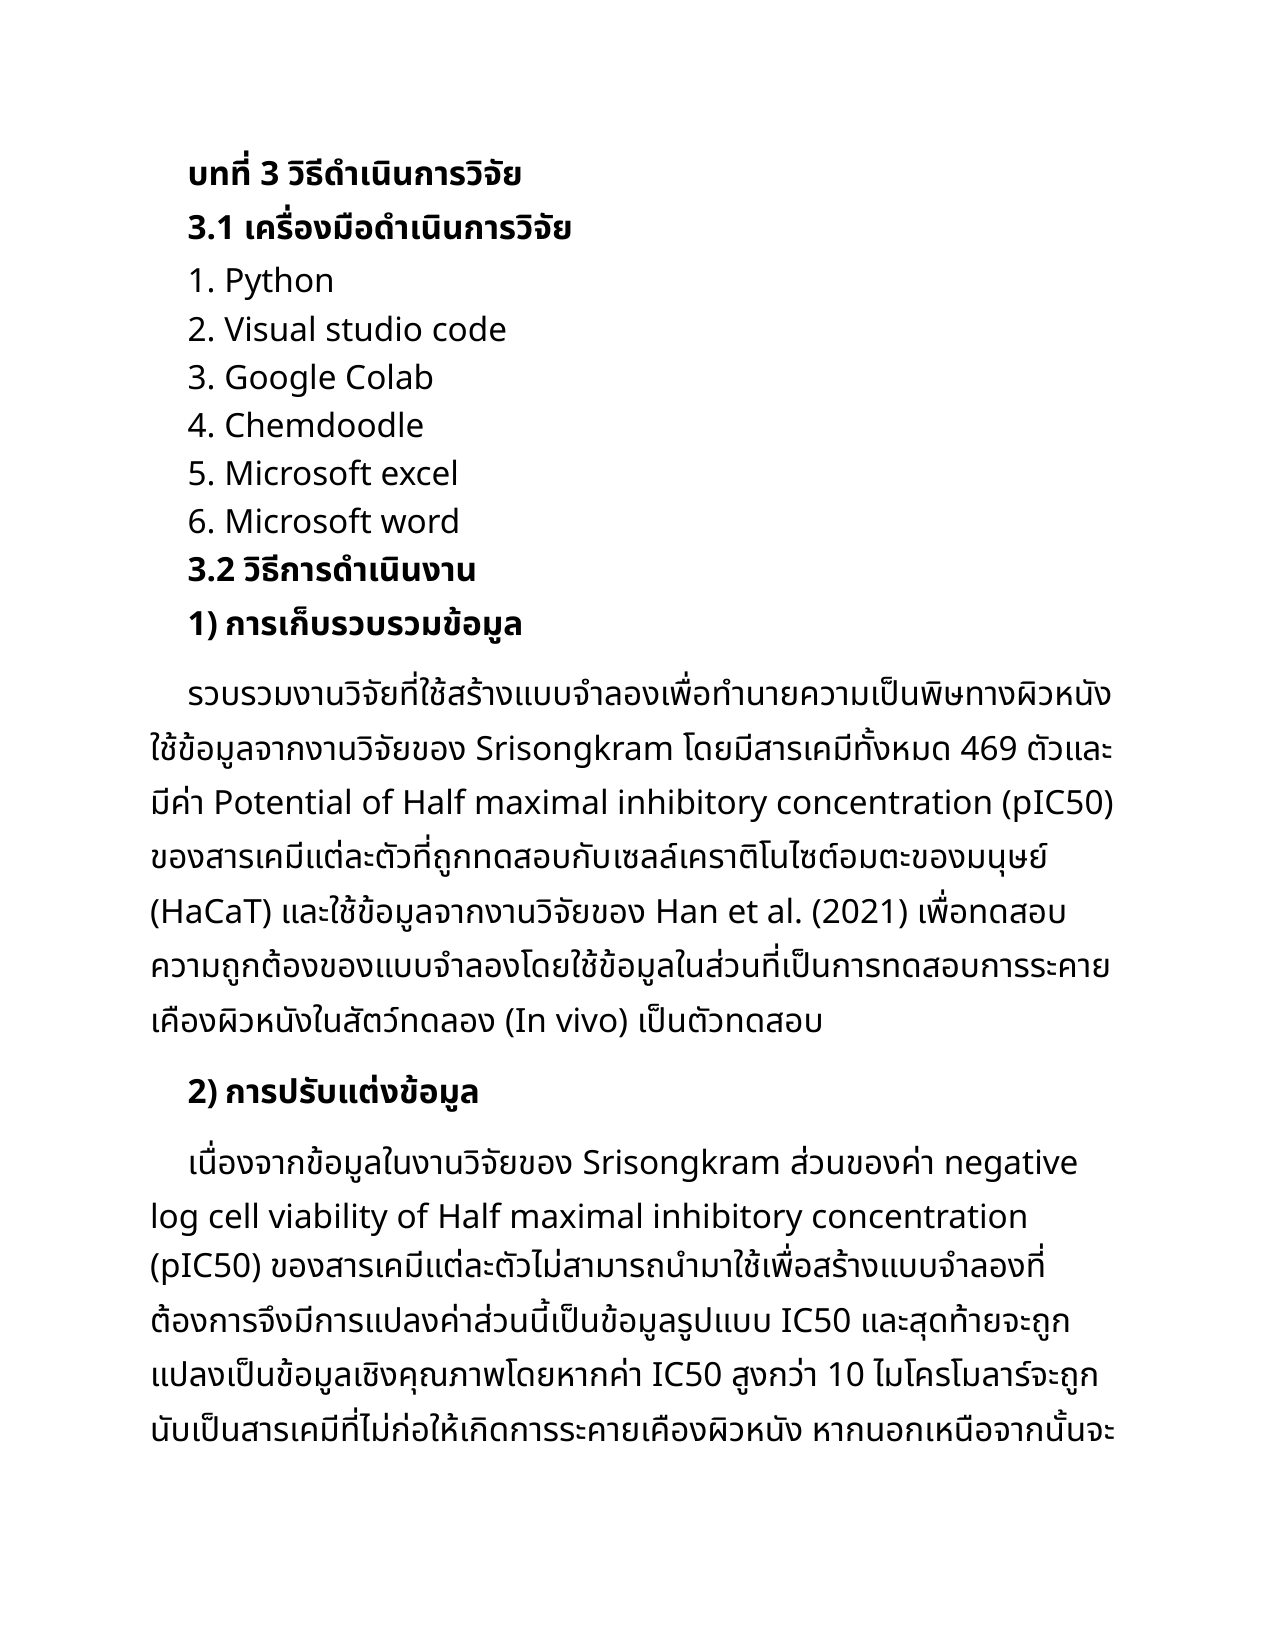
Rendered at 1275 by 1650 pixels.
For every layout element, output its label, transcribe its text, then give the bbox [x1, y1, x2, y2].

list บทที่ 3 วิธีดำเนินการวิจัย [187, 150, 1125, 201]
list 3.1 เครื่องมือดำเนินการวิจัย [187, 204, 1125, 254]
list 1. Python [187, 257, 1125, 303]
list 3.2 วิธีการดำเนินงาน [187, 546, 1125, 597]
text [150, 1138, 1125, 1456]
list 4. Chemdoodle [187, 402, 1125, 447]
list 6. Microsoft word [187, 498, 1125, 543]
list 3. Google Colab [187, 353, 1125, 399]
list 5. Microsoft excel [187, 450, 1125, 495]
list การเก็บรวบรวมข้อมูล [187, 600, 1125, 650]
text รวบรวมงานวิจัยที่ใช้สร้างแบบจำลองเพื่อทำนายความเป็นพิษทางผิวหนังใช้ข้อมูลจากงานวิจัยของ Srisongkram โดยมีสารเคมีทั้งหมด 469 ตัวและมีค่า Potential of Half maximal inhibitory concentration (pIC50) ของสารเคมีแต่ละตัวที่ถูกทดสอบกับเซลล์เคราติโนไซต์อมตะของมนุษย์ (HaCaT) และใช้ข้อมูลจากงานวิจัยของ Han et al. (2021) เพื่อทดสอบความถูกต้องของแบบจำลองโดยใช้ข้อมูลในส่วนที่เป็นการทดสอบการระคายเคืองผิวหนังในสัตว์ทดลอง (In vivo) เป็นตัวทดสอบ [150, 670, 1125, 1047]
list การปรับแต่งข้อมูล [187, 1068, 1125, 1119]
list 2. Visual studio code [187, 305, 1125, 351]
